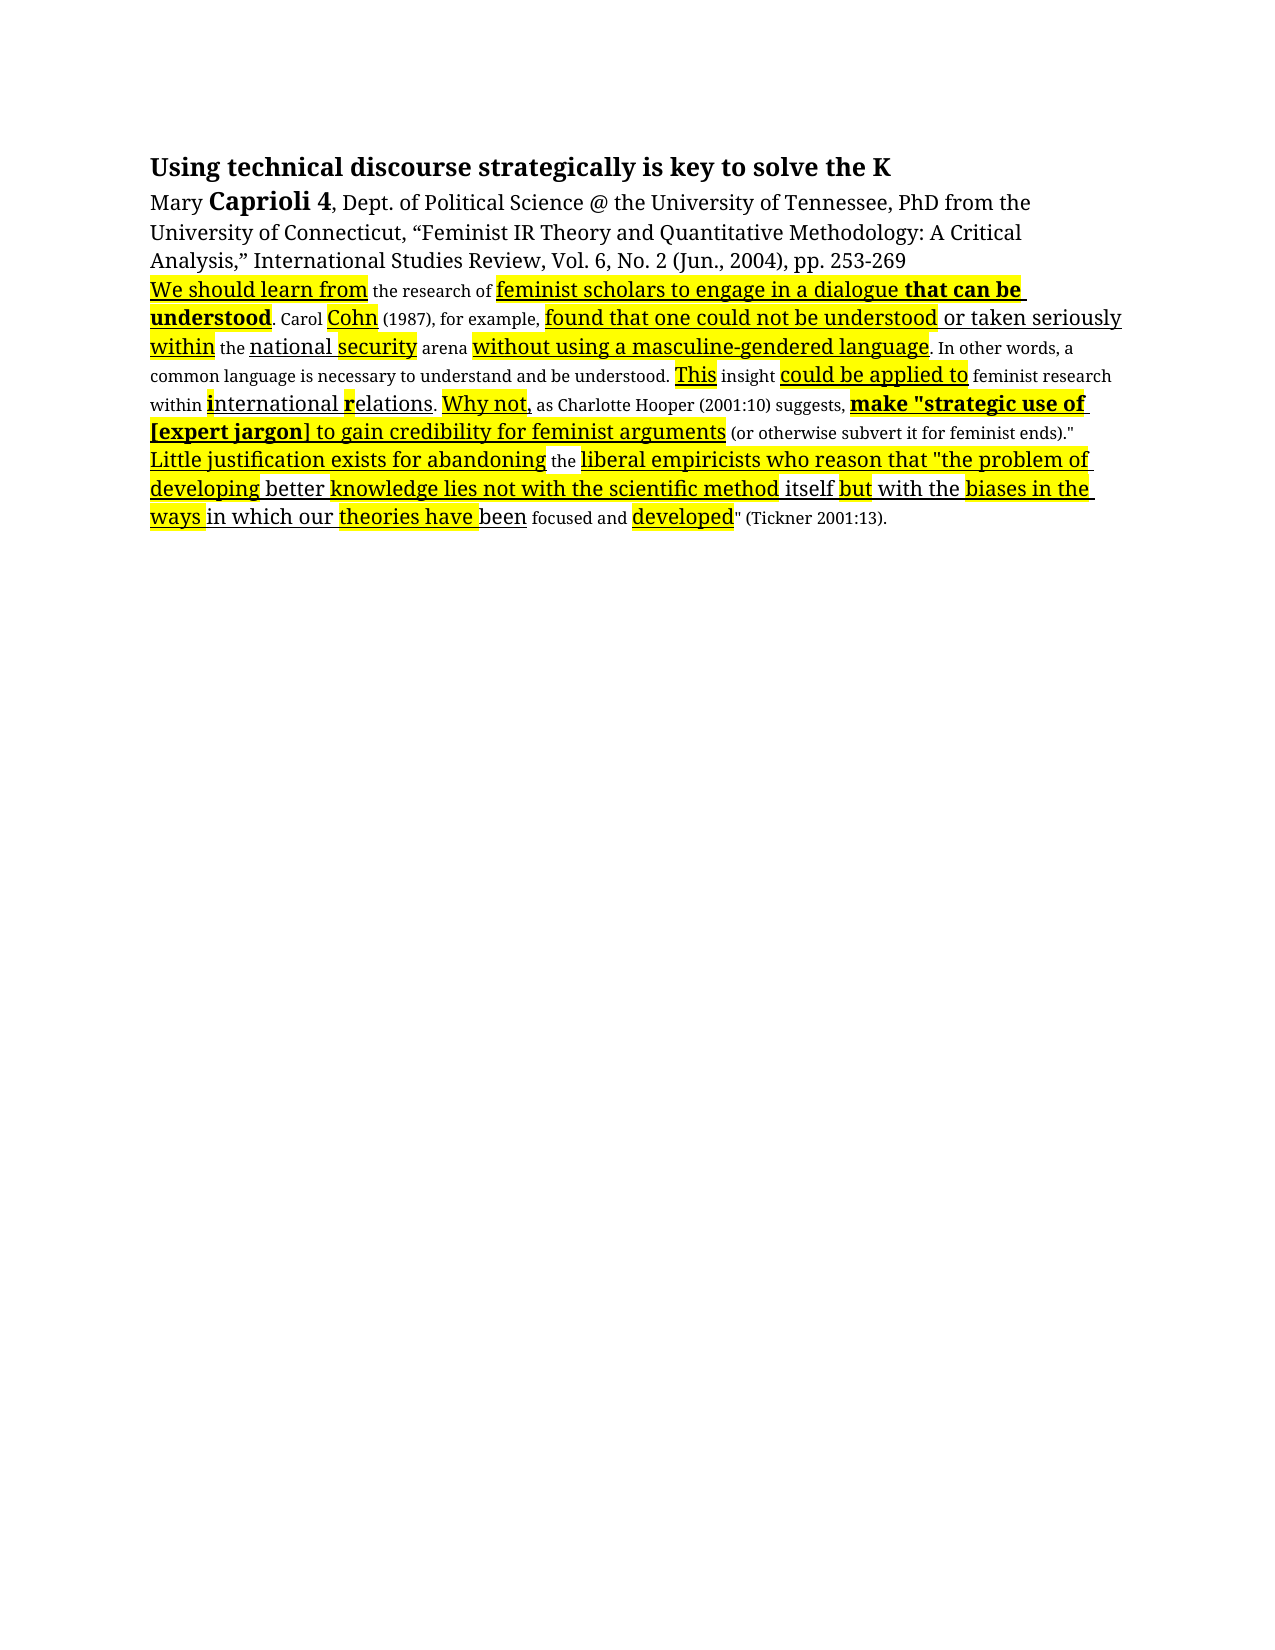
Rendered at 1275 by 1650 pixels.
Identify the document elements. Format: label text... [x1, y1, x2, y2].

text We should learn from the research of feminist scholars to engage in a dialogue that can be understood. Carol Cohn (1987), for example, found that one could not be understood or taken seriously within the national security arena without using a masculine-gendered language. In other words, a common language is necessary to understand and be understood. This insight could be applied to feminist research within international relations. Why not, as Charlotte Hooper (2001:10) suggests, make "strategic use of [expert jargon] to gain credibility for feminist arguments (or otherwise subvert it for feminist ends)." Little justification exists for abandoning the liberal empiricists who reason that "the problem of developing better knowledge lies not with the scientific method itself but with the biases in the ways in which our theories have been focused and developed" (Tickner 2001:13). [150, 275, 1125, 531]
text Mary Caprioli 4, Dept. of Political Science @ the University of Tennessee, PhD from the University of Connecticut, “Feminist IR Theory and Quantitative Methodology: A Critical Analysis,” International Studies Review, Vol. 6, No. 2 (Jun., 2004), pp. 253-269 [150, 184, 1125, 275]
subtitle Using technical discourse strategically is key to solve the K [150, 150, 1125, 184]
